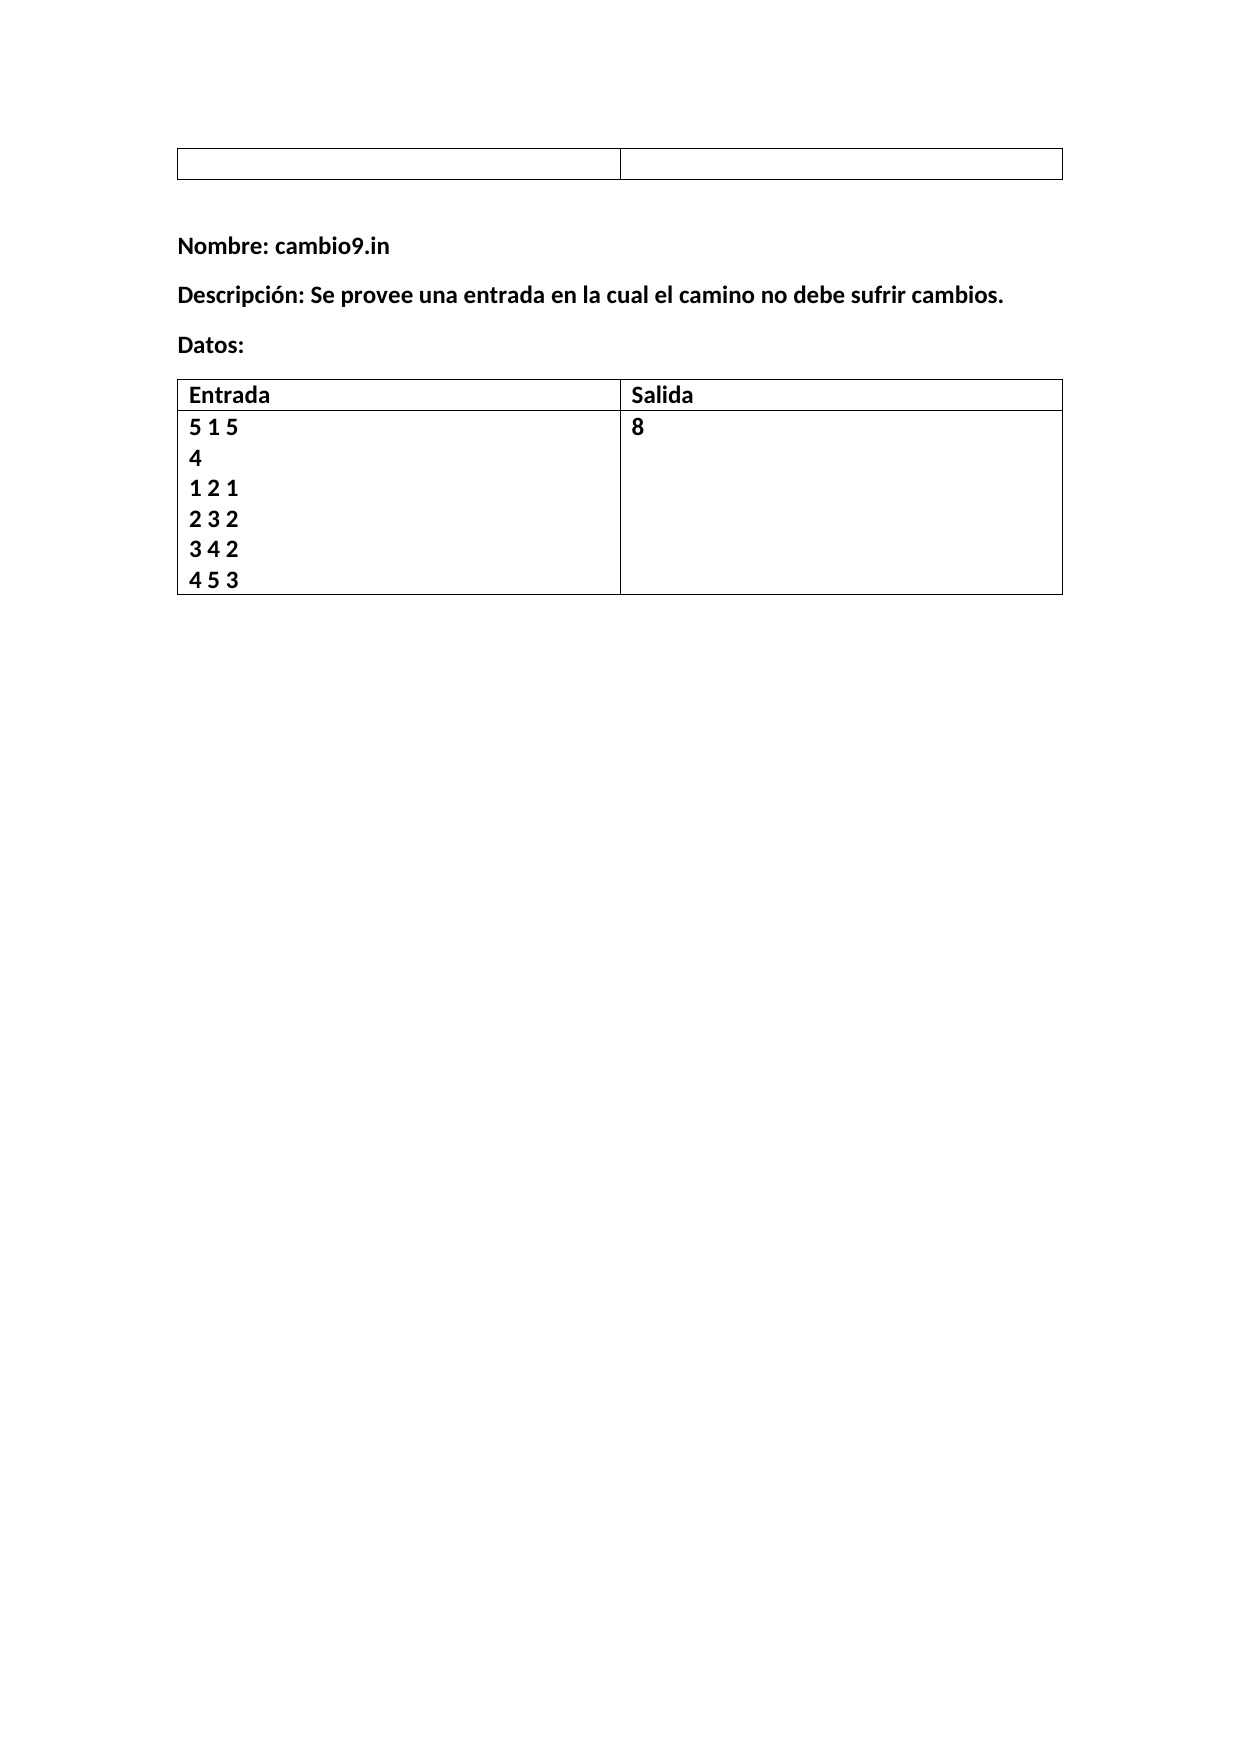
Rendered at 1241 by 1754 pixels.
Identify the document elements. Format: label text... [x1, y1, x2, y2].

table_cell 8 [621, 411, 1062, 594]
table_header Salida [621, 380, 1062, 410]
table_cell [178, 149, 620, 179]
text Nombre: cambio9.in [177, 230, 1063, 260]
text Descripción: Se provee una entrada en la cual el camino no debe sufrir cambios. [177, 279, 1063, 310]
table_cell 1 [621, 149, 1062, 179]
text Datos: [177, 329, 1063, 359]
table_header Entrada [178, 380, 620, 410]
table_cell 5 1 5 4 1 2 1 2 3 2 3 4 2 4 5 3 [178, 411, 620, 594]
